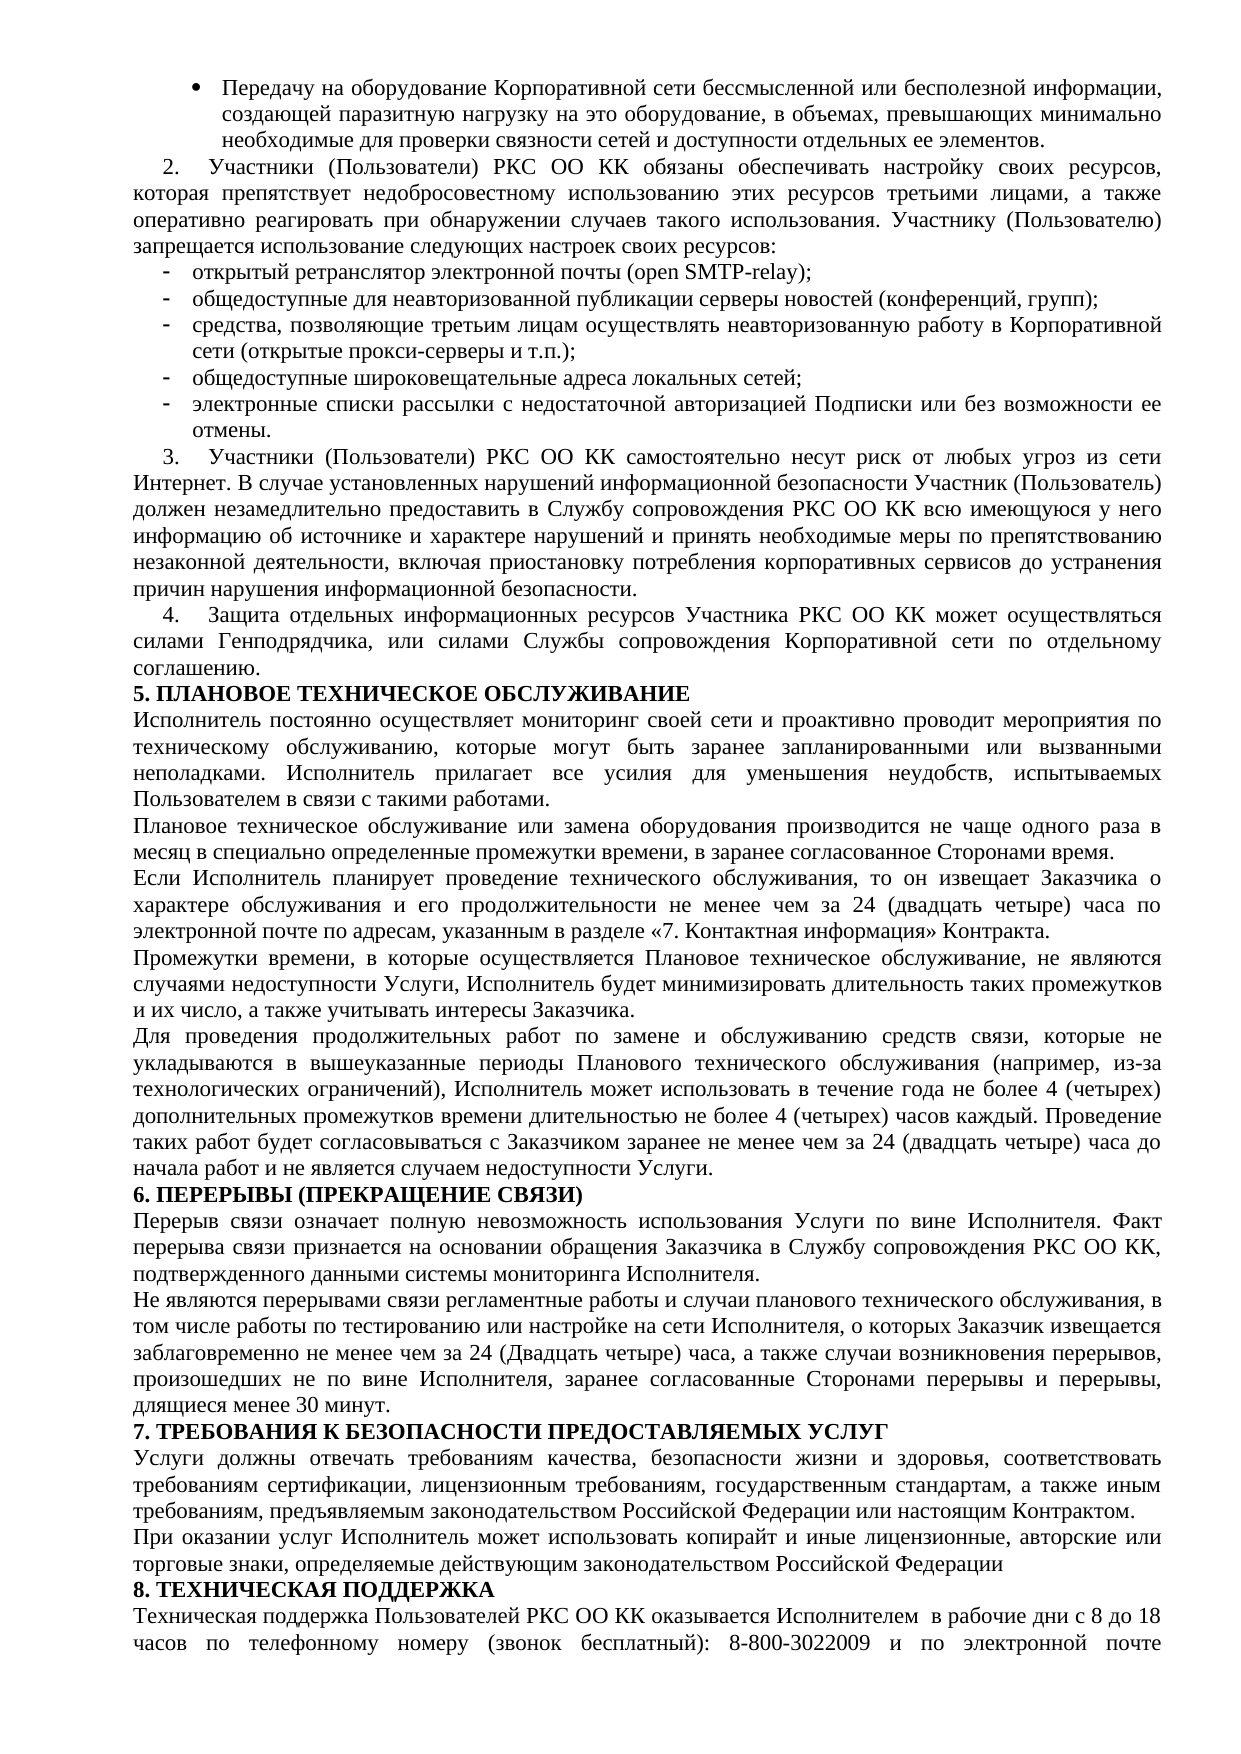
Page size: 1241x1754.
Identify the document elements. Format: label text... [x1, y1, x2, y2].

text 5. ПЛАНОВОЕ ТЕХНИЧЕСКОЕ ОБСЛУЖИВАНИЕ [133, 680, 1163, 706]
text Промежутки времени, в которые осуществляется Плановое техническое обслуживание, не являются случаями недоступности Услуги, Исполнитель будет минимизировать длительность таких промежутков и их число, а также учитывать интересы Заказчика. [133, 943, 1163, 1023]
text Для проведения продолжительных работ по замене и обслуживанию средств связи, которые не укладываются в вышеуказанные периоды Планового технического обслуживания (например, из-за технологических ограничений), Исполнитель может использовать в течение года не более 4 (четырех) дополнительных промежутков времени длительностью не более 4 (четырех) часов каждый. Проведение таких работ будет согласовываться с Заказчиком заранее не менее чем за 24 (двадцать четыре) часа до начала работ и не является случаем недоступности Услуги. [133, 1023, 1163, 1181]
list общедоступные широковещательные адреса локальных сетей; [162, 364, 1163, 390]
text Если Исполнитель планирует проведение технического обслуживания, то он извещает Заказчика о характере обслуживания и его продолжительности не менее чем за 24 (двадцать четыре) часа по электронной почте по адресам, указанным в разделе «7. Контактная информация» Контракта. [133, 864, 1163, 943]
list электронные списки рассылки с недостаточной авторизацией Подписки или без возможности ее отмены. [162, 390, 1163, 443]
list открытый ретранслятор электронной почты (open SMTP-relay); [162, 258, 1163, 285]
list Защита отдельных информационных ресурсов Участника РКС ОО КК может осуществляться силами Генподрядчика, или силами Службы сопровождения Корпоративной сети по отдельному соглашению. [133, 601, 1163, 680]
list общедоступные для неавторизованной публикации серверы новостей (конференций, групп); [162, 285, 1163, 311]
text При оказании услуг Исполнитель может использовать копирайт и иные лицензионные, авторские или торговые знаки, определяемые действующим законодательством Российской Федерации [133, 1523, 1163, 1576]
text Исполнитель постоянно осуществляет мониторинг своей сети и проактивно проводит мероприятия по техническому обслуживанию, которые могут быть заранее запланированными или вызванными неполадками. Исполнитель прилагает все усилия для уменьшения неудобств, испытываемых Пользователем в связи с такими работами. [133, 706, 1163, 812]
text Услуги должны отвечать требованиям качества, безопасности жизни и здоровья, соответствовать требованиям сертификации, лицензионным требованиям, государственным стандартам, а также иным требованиям, предъявляемым законодательством Российской Федерации или настоящим Контрактом. [133, 1444, 1163, 1523]
list Передачу на оборудование Корпоративной сети бессмысленной или бесполезной информации, создающей паразитную нагрузку на это оборудование, в объемах, превышающих минимально необходимые для проверки связности сетей и доступности отдельных ее элементов. [192, 74, 1163, 153]
list средства, позволяющие третьим лицам осуществлять неавторизованную работу в Корпоративной сети (открытые прокси-серверы и т.п.); [162, 311, 1163, 364]
list Участники (Пользователи) РКС ОО КК обязаны обеспечивать настройку своих ресурсов, которая препятствует недобросовестному использованию этих ресурсов третьими лицами, а также оперативно реагировать при обнаружении случаев такого использования. Участнику (Пользователю) запрещается использование следующих настроек своих ресурсов: [133, 153, 1163, 258]
text 6. ПЕРЕРЫВЫ (ПРЕКРАЩЕНИЕ СВЯЗИ) [133, 1181, 1163, 1207]
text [133, 1602, 1163, 1655]
list Участники (Пользователи) РКС ОО КК самостоятельно несут риск от любых угроз из сети Интернет. В случае установленных нарушений информационной безопасности Участник (Пользователь) должен незамедлительно предоставить в Службу сопровождения РКС ОО КК всю имеющуюся у него информацию об источнике и характере нарушений и принять необходимые меры по препятствованию незаконной деятельности, включая приостановку потребления корпоративных сервисов до устранения причин нарушения информационной безопасности. [133, 443, 1163, 601]
text 7. ТРЕБОВАНИЯ К БЕЗОПАСНОСТИ ПРЕДОСТАВЛЯЕМЫХ УСЛУГ [133, 1418, 1163, 1444]
text 8. ТЕХНИЧЕСКАЯ ПОДДЕРЖКА [133, 1576, 1163, 1602]
text Не являются перерывами связи регламентные работы и случаи планового технического обслуживания, в том числе работы по тестированию или настройке на сети Исполнителя, о которых Заказчик извещается заблаговременно не менее чем за 24 (Двадцать четыре) часа, а также случаи возникновения перерывов, произошедших не по вине Исполнителя, заранее согласованные Сторонами перерывы и перерывы, длящиеся менее 30 минут. [133, 1286, 1163, 1418]
text Перерыв связи означает полную невозможность использования Услуги по вине Исполнителя. Факт перерыва связи признается на основании обращения Заказчика в Службу сопровождения РКС ОО КК, подтвержденного данными системы мониторинга Исполнителя. [133, 1207, 1163, 1286]
text Плановое техническое обслуживание или замена оборудования производится не чаще одного раза в месяц в специально определенные промежутки времени, в заранее согласованное Сторонами время. [133, 812, 1163, 864]
